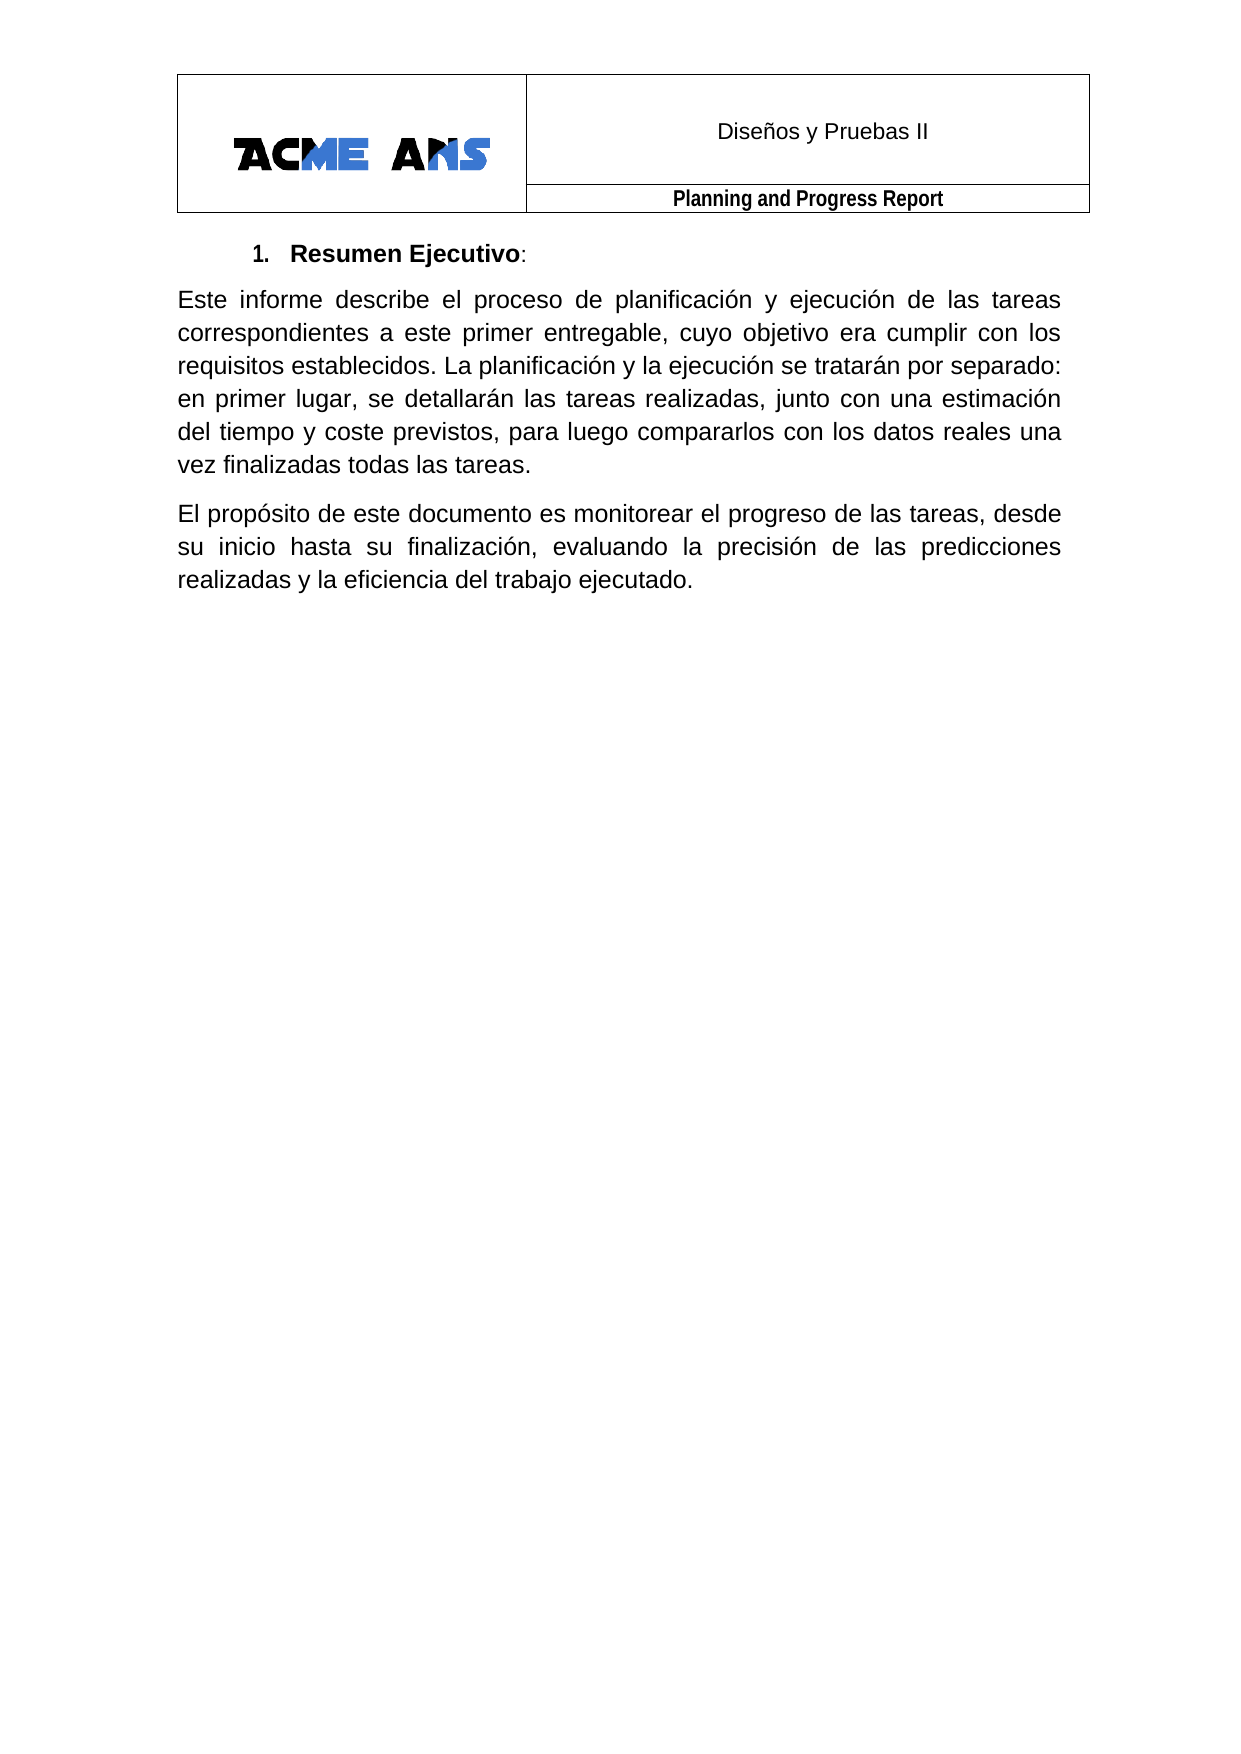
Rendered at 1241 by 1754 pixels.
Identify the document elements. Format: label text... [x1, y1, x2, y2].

text El propósito de este documento es monitorear el progreso de las tareas, desde su inicio hasta su finalización, evaluando la precisión de las predicciones realizadas y la eficiencia del trabajo ejecutado. [177, 499, 1063, 594]
text Este informe describe el proceso de planificación y ejecución de las tareas correspondientes a este primer entregable, cuyo objetivo era cumplir con los requisitos establecidos. La planificación y la ejecución se tratarán por separado: en primer lugar, se detallarán las tareas realizadas, junto con una estimación del tiempo y coste previstos, para luego compararlos con los datos reales una vez finalizadas todas las tareas. [177, 284, 1063, 478]
picture [218, 104, 516, 183]
subtitle Resumen Ejecutivo: [252, 239, 1063, 268]
